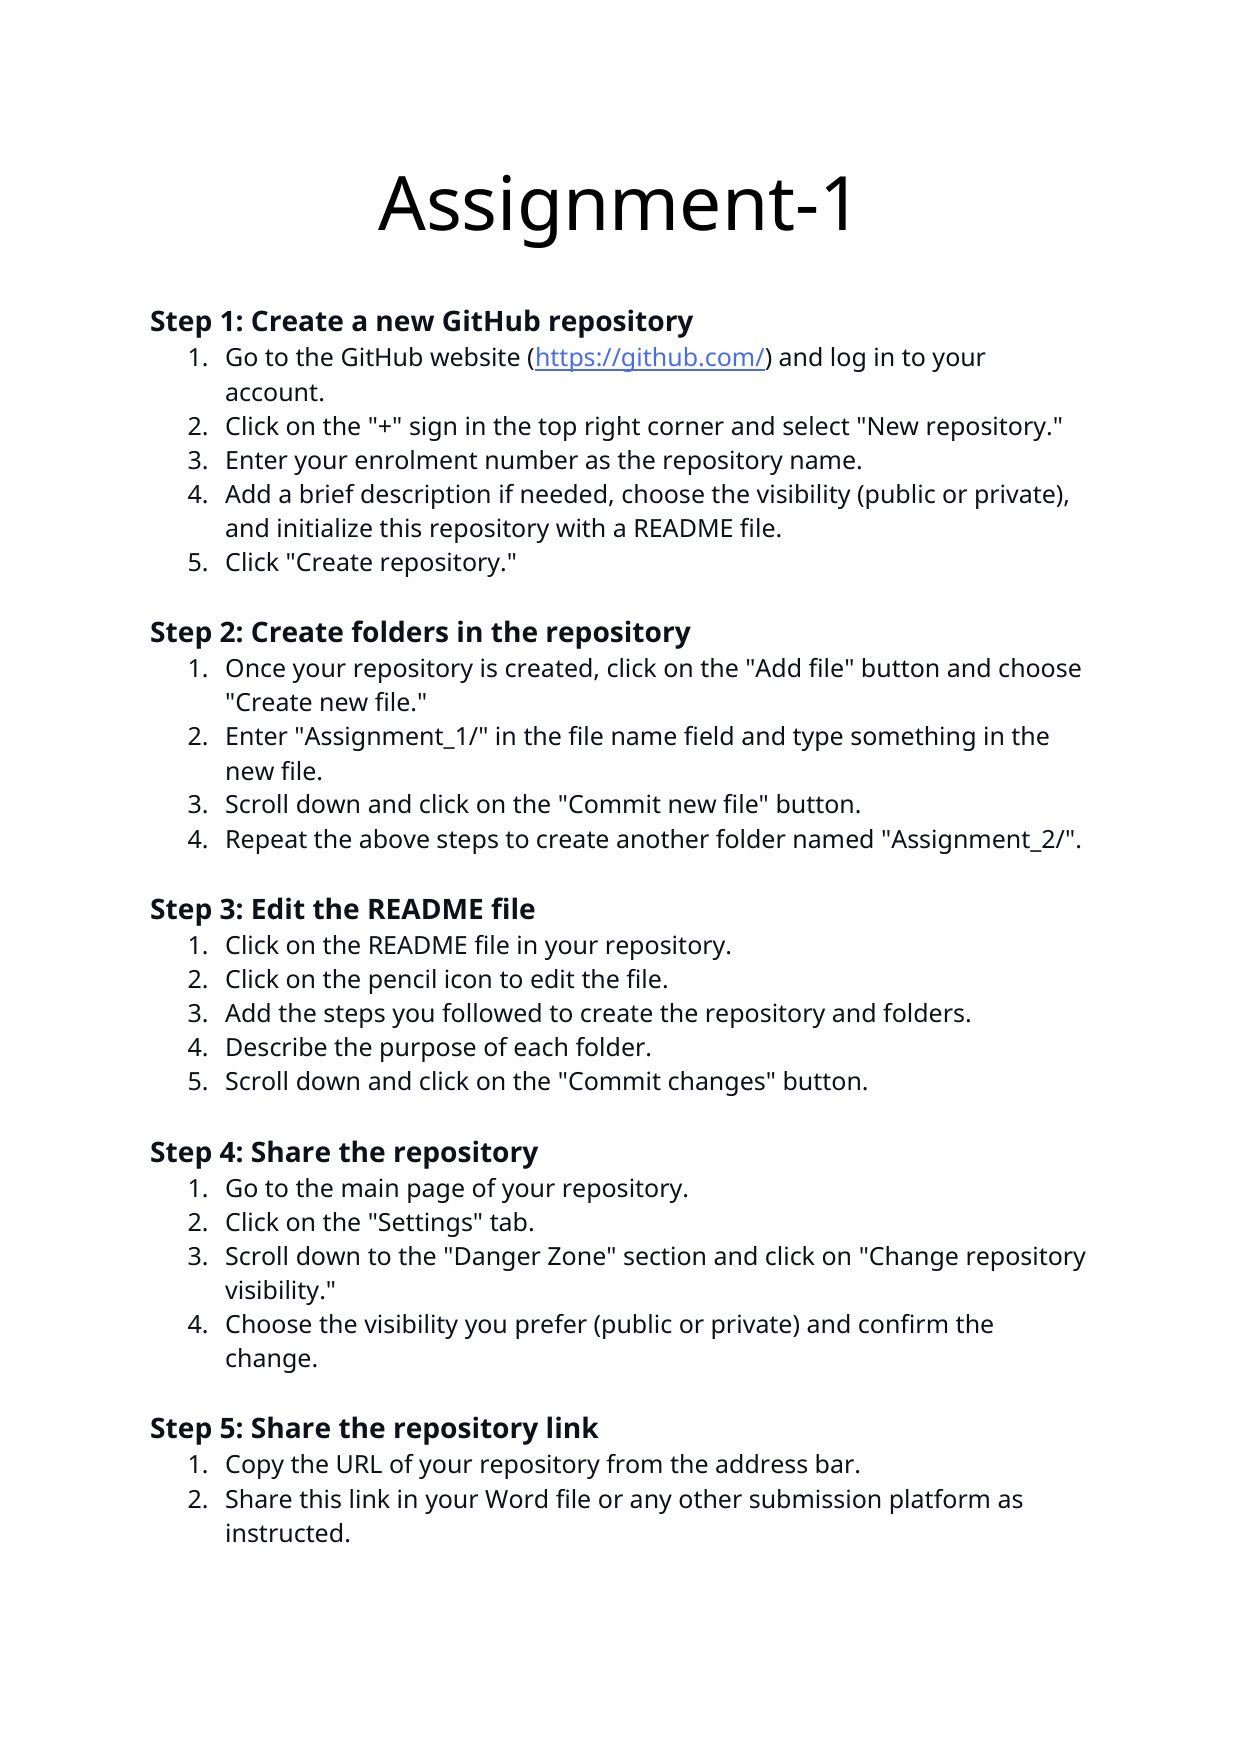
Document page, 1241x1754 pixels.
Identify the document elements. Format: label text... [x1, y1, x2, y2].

list Click on the "Settings" tab. [187, 1204, 1090, 1238]
list Scroll down and click on the "Commit new file" button. [187, 787, 1090, 821]
list Add the steps you followed to create the repository and folders. [187, 996, 1090, 1030]
list Scroll down and click on the "Commit changes" button. [187, 1064, 1090, 1098]
list Go to the main page of your repository. [187, 1170, 1090, 1204]
list Choose the visibility you prefer (public or private) and confirm the change. [187, 1307, 1090, 1375]
list Describe the purpose of each folder. [187, 1030, 1090, 1064]
text Step 3: Edit the README file [150, 889, 1090, 928]
list Repeat the above steps to create another folder named "Assignment_2/". [187, 821, 1090, 855]
list Click on the "+" sign in the top right corner and select "New repository." [187, 408, 1090, 442]
text Assignment-1 [150, 150, 1090, 252]
list Once your repository is created, click on the "Add file" button and choose "Create new file." [187, 651, 1090, 719]
list Scroll down to the "Danger Zone" section and click on "Change repository visibility." [187, 1238, 1090, 1307]
list Click on the pencil icon to edit the file. [187, 962, 1090, 996]
text Step 5: Share the repository link [150, 1409, 1090, 1447]
list Copy the URL of your repository from the address bar. [187, 1447, 1090, 1481]
text Step 1: Create a new GitHub repository [150, 302, 1090, 340]
list Add a brief description if needed, choose the visibility (public or private), and initialize this repository with a README file. [187, 476, 1090, 544]
list Click on the README file in your repository. [187, 928, 1090, 962]
text Step 4: Share the repository [150, 1132, 1090, 1170]
list Enter "Assignment_1/" in the file name field and type something in the new file. [187, 719, 1090, 787]
list Share this link in your Word file or any other submission platform as instructed. [187, 1481, 1090, 1549]
text Step 2: Create folders in the repository [150, 613, 1090, 651]
list Click "Create repository." [187, 544, 1090, 578]
list Enter your enrolment number as the repository name. [187, 442, 1090, 476]
list Go to the GitHub website (https://github.com/) and log in to your account. [187, 340, 1090, 408]
